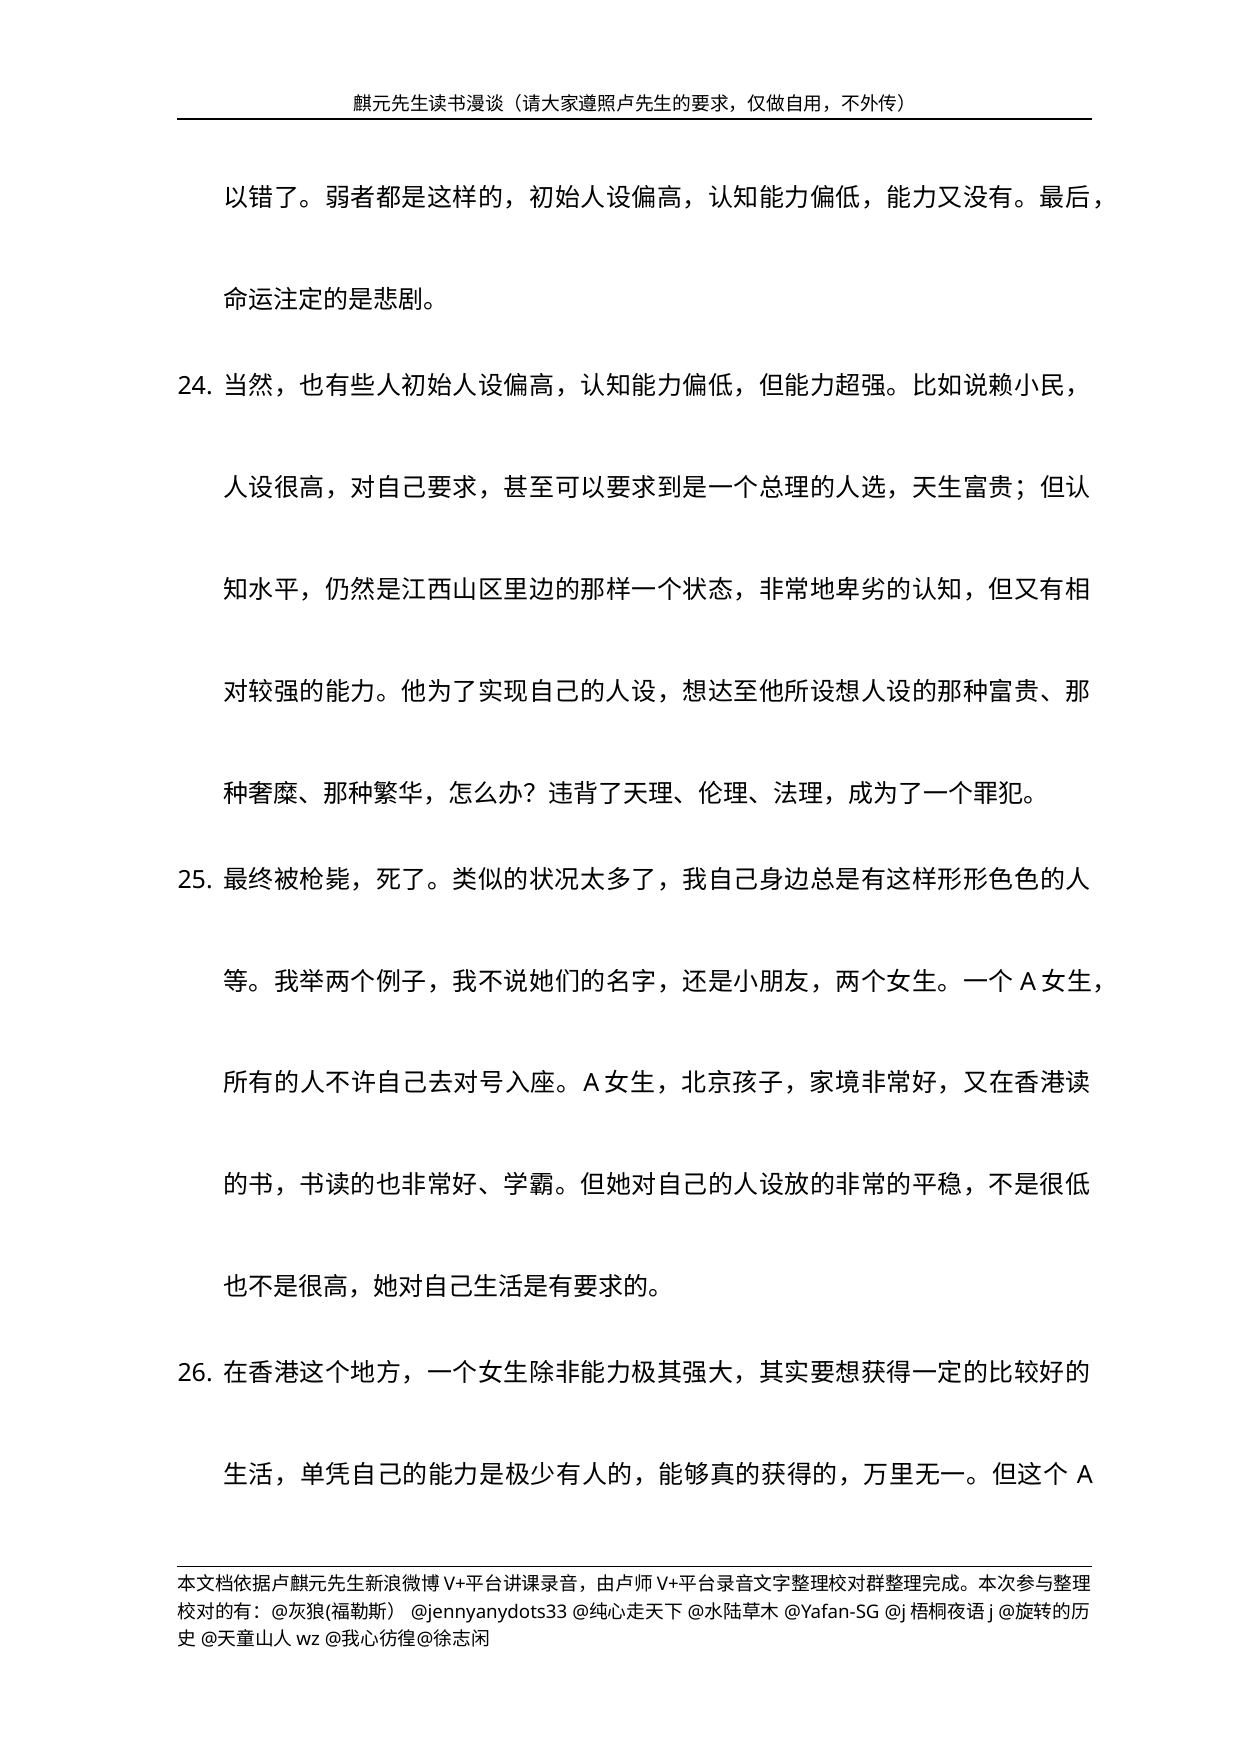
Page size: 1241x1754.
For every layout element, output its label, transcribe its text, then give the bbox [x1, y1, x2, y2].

list 当然，也有些人初始人设偏高，认知能力偏低，但能力超强。比如说赖小民，人设很高，对自己要求，甚至可以要求到是一个总理的人选，天生富贵；但认知水平，仍然是江西山区里边的那样一个状态，非常地卑劣的认知，但又有相对较强的能力。他为了实现自己的人设，想达至他所设想人设的那种富贵、那种奢糜、那种繁华，怎么办？违背了天理、伦理、法理，成为了一个罪犯。 [177, 350, 1092, 825]
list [177, 162, 1092, 332]
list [177, 1337, 1092, 1507]
list 最终被枪毙，死了。类似的状况太多了，我自己身边总是有这样形形色色的人等。我举两个例子，我不说她们的名字，还是小朋友，两个女生。一个A女生，所有的人不许自己去对号入座。A女生，北京孩子，家境非常好，又在香港读的书，书读的也非常好、学霸。但她对自己的人设放的非常的平稳，不是很低也不是很高，她对自己生活是有要求的。 [177, 843, 1092, 1319]
